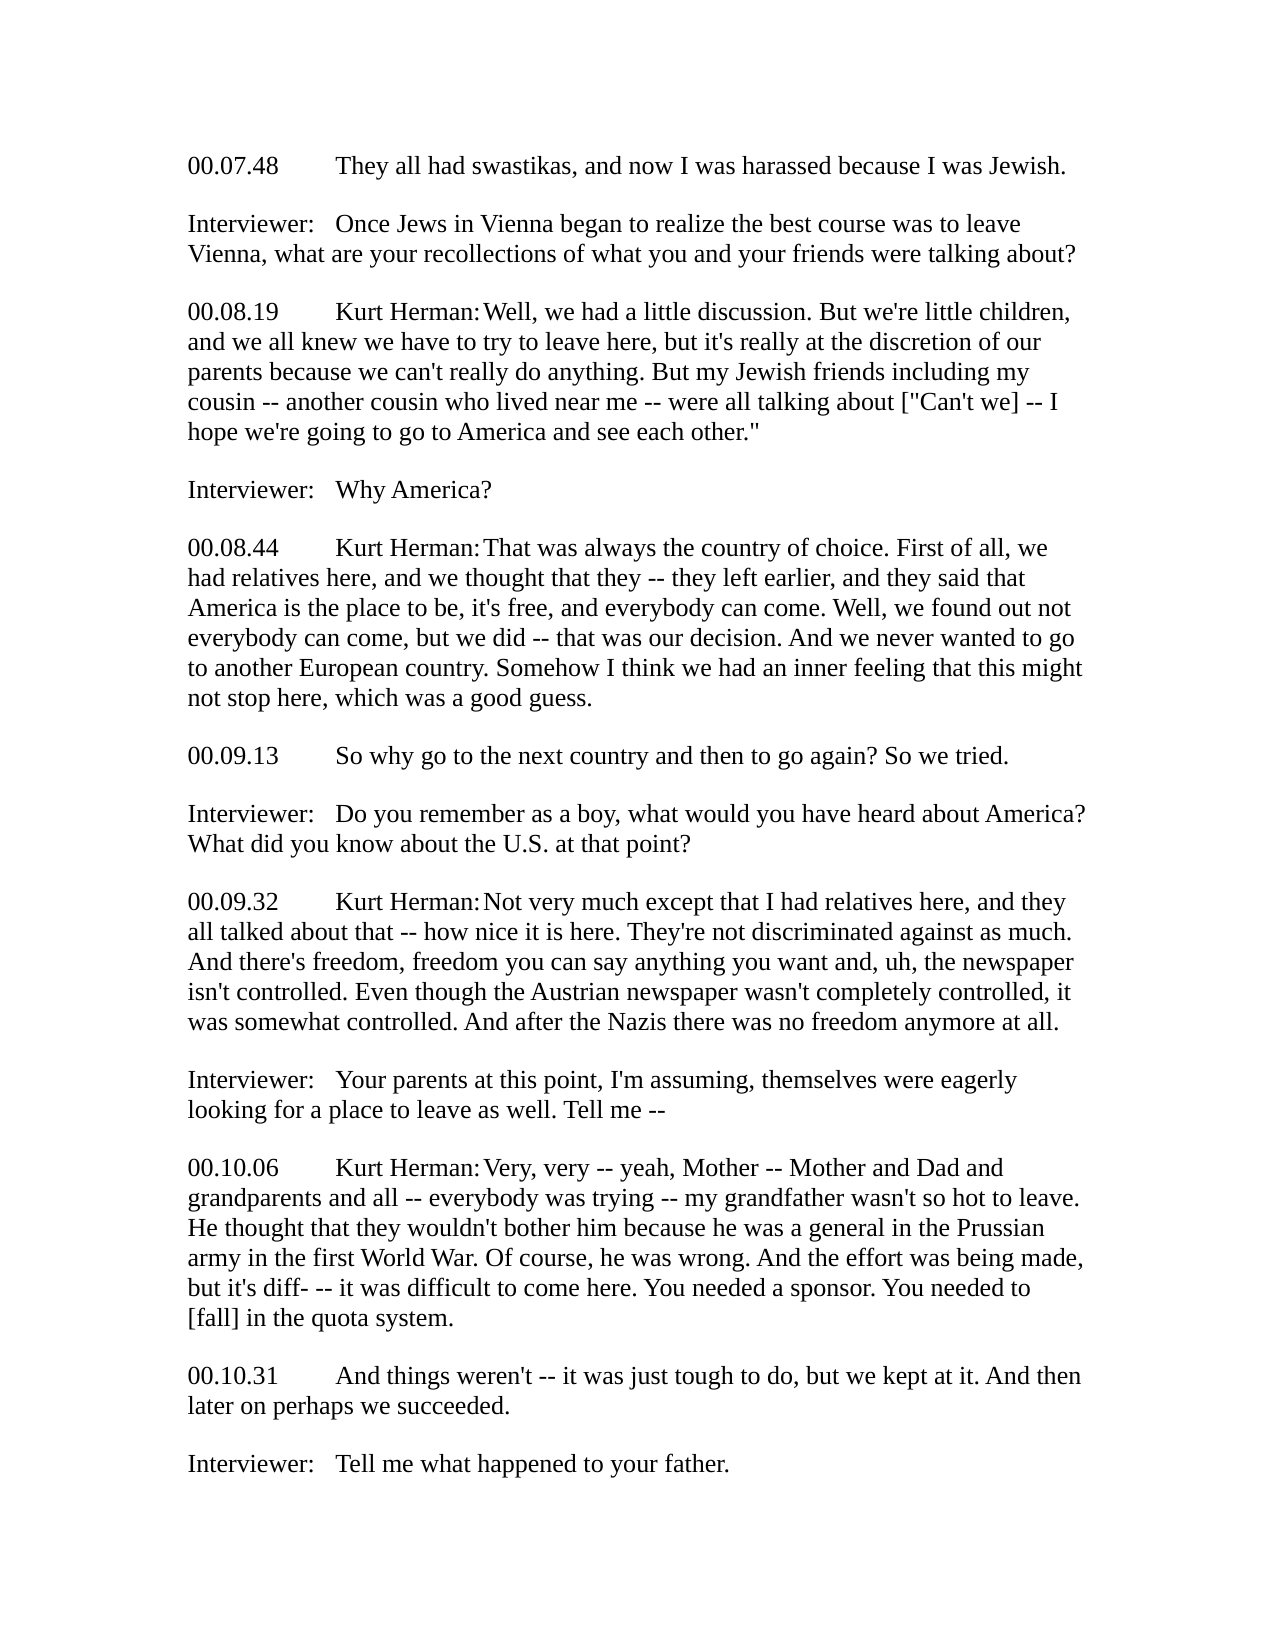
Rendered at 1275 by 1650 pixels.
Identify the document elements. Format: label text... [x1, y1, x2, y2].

text 00.08.44 Kurt Herman: That was always the country of choice. First of all, we had relatives here, and we thought that they -- they left earlier, and they said that America is the place to be, it's free, and everybody can come. Well, we found out not everybody can come, but we did -- that was our decision. And we never wanted to go to another European country. Somehow I think we had an inner feeling that this might not stop here, which was a good guess. [187, 535, 1087, 715]
text Interviewer: Do you remember as a boy, what would you have heard about America? What did you know about the U.S. at that point? [187, 802, 1087, 862]
text Interviewer: Tell me what happened to your father. [187, 1456, 1087, 1486]
text Interviewer: Once Jews in Vienna began to realize the best course was to leave Vienna, what are your recollections of what you and your friends were talking about? [187, 209, 1087, 269]
text 00.10.06 Kurt Herman: Very, very -- yeah, Mother -- Mother and Dad and grandparents and all -- everybody was trying -- my grandfather wasn't so hot to leave. He thought that they wouldn't bother him because he was a general in the Prussian army in the first World War. Of course, he was wrong. And the effort was being made, but it's diff- -- it was difficult to come here. You needed a sponsor. You needed to [fall] in the quota system. [187, 1159, 1087, 1339]
text 00.07.48 They all had swastikas, and now I was harassed because I was Jewish. [187, 150, 1087, 180]
text 00.09.13 So why go to the next country and then to go again? So we tried. [187, 744, 1087, 774]
text 00.08.19 Kurt Herman: Well, we had a little discussion. But we're little children, and we all knew we have to try to leave here, but it's really at the discretion of our parents because we can't really do anything. But my Jewish friends including my cousin -- another cousin who lived near me -- were all talking about ["Can't we] -- I hope we're going to go to America and see each other." [187, 297, 1087, 447]
text Interviewer: Your parents at this point, I'm assuming, themselves were eagerly looking for a place to leave as well. Tell me -- [187, 1070, 1087, 1130]
text 00.10.31 And things weren't -- it was just tough to do, but we kept at it. And then later on perhaps we succeeded. [187, 1367, 1087, 1427]
text Interviewer: Why America? [187, 476, 1087, 506]
text 00.09.32 Kurt Herman: Not very much except that I had relatives here, and they all talked about that -- how nice it is here. They're not discriminated against as much. And there's freedom, freedom you can say anything you want and, uh, the newspaper isn't controlled. Even though the Austrian newspaper wasn't completely controlled, it was somewhat controlled. And after the Nazis there was no freedom anymore at all. [187, 891, 1087, 1041]
